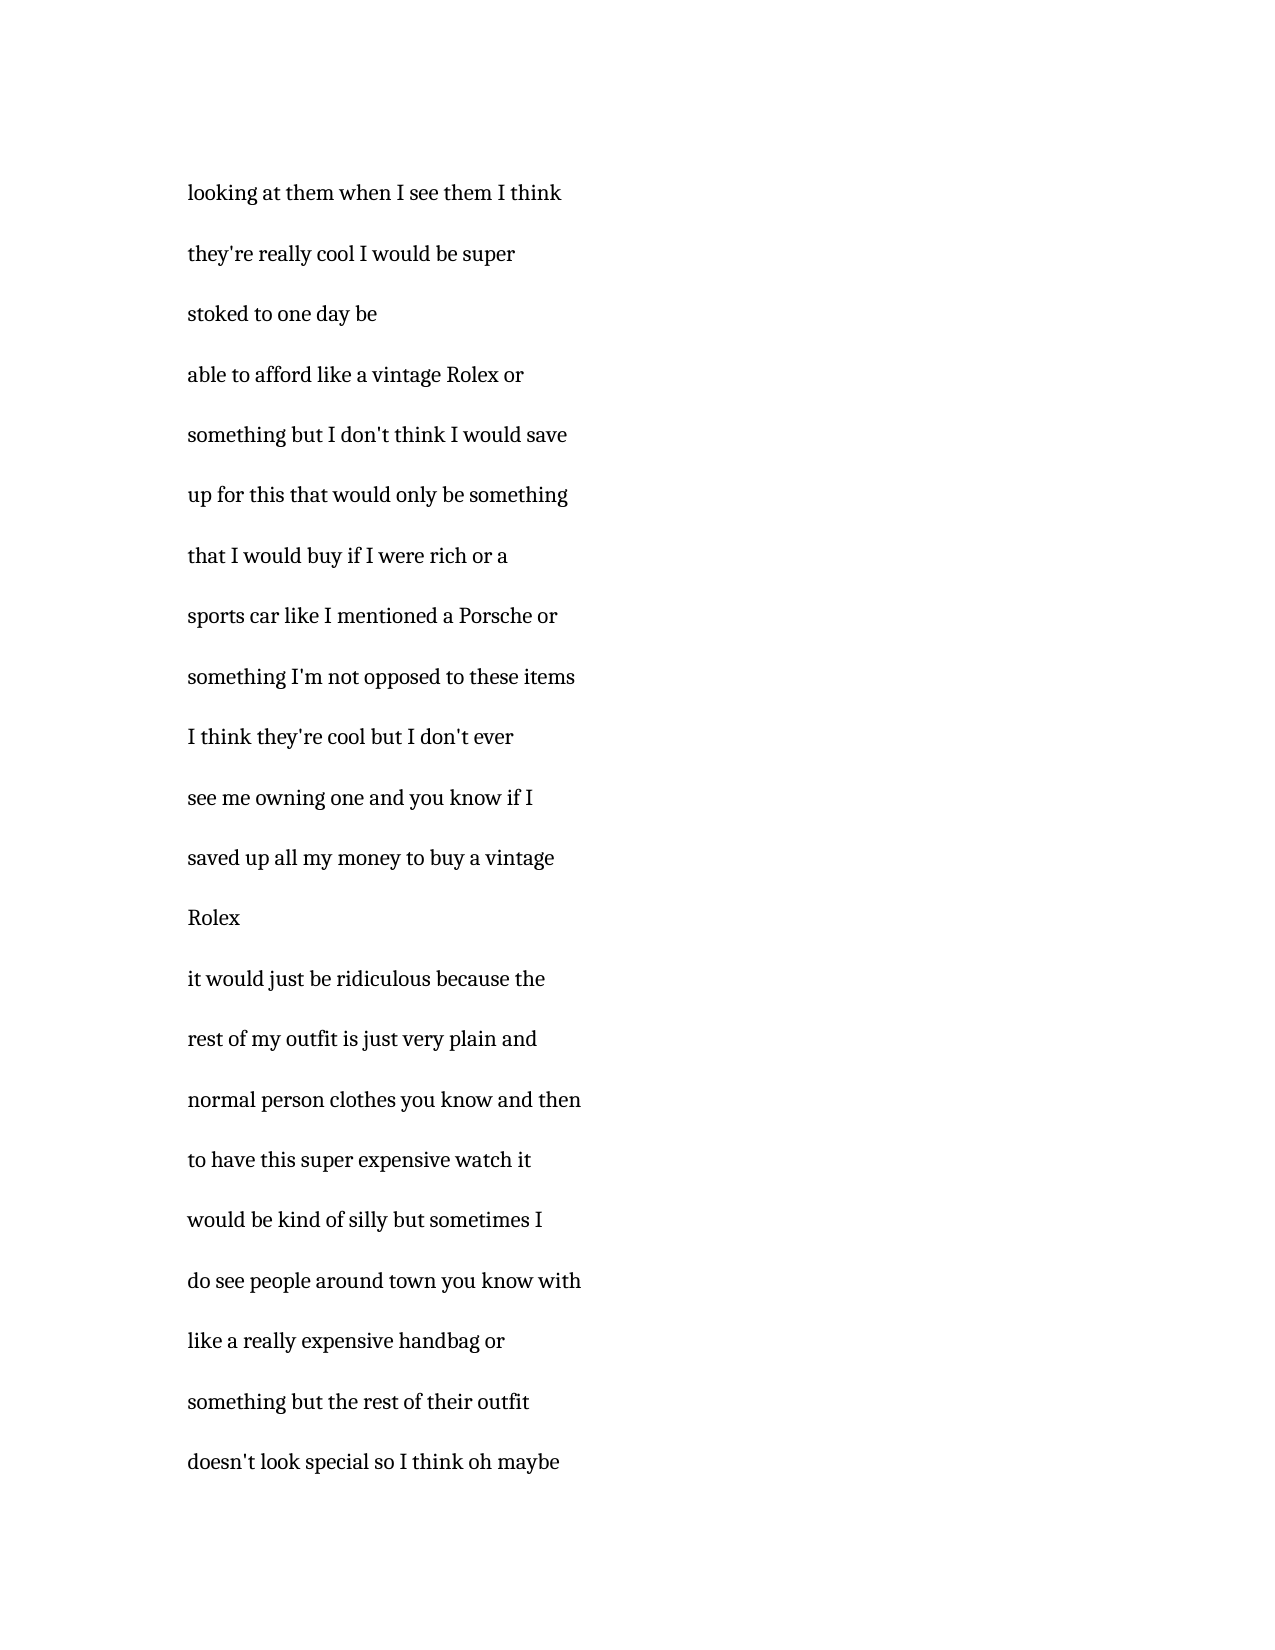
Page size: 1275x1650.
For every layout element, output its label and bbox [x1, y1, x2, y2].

text [187, 150, 1087, 1475]
